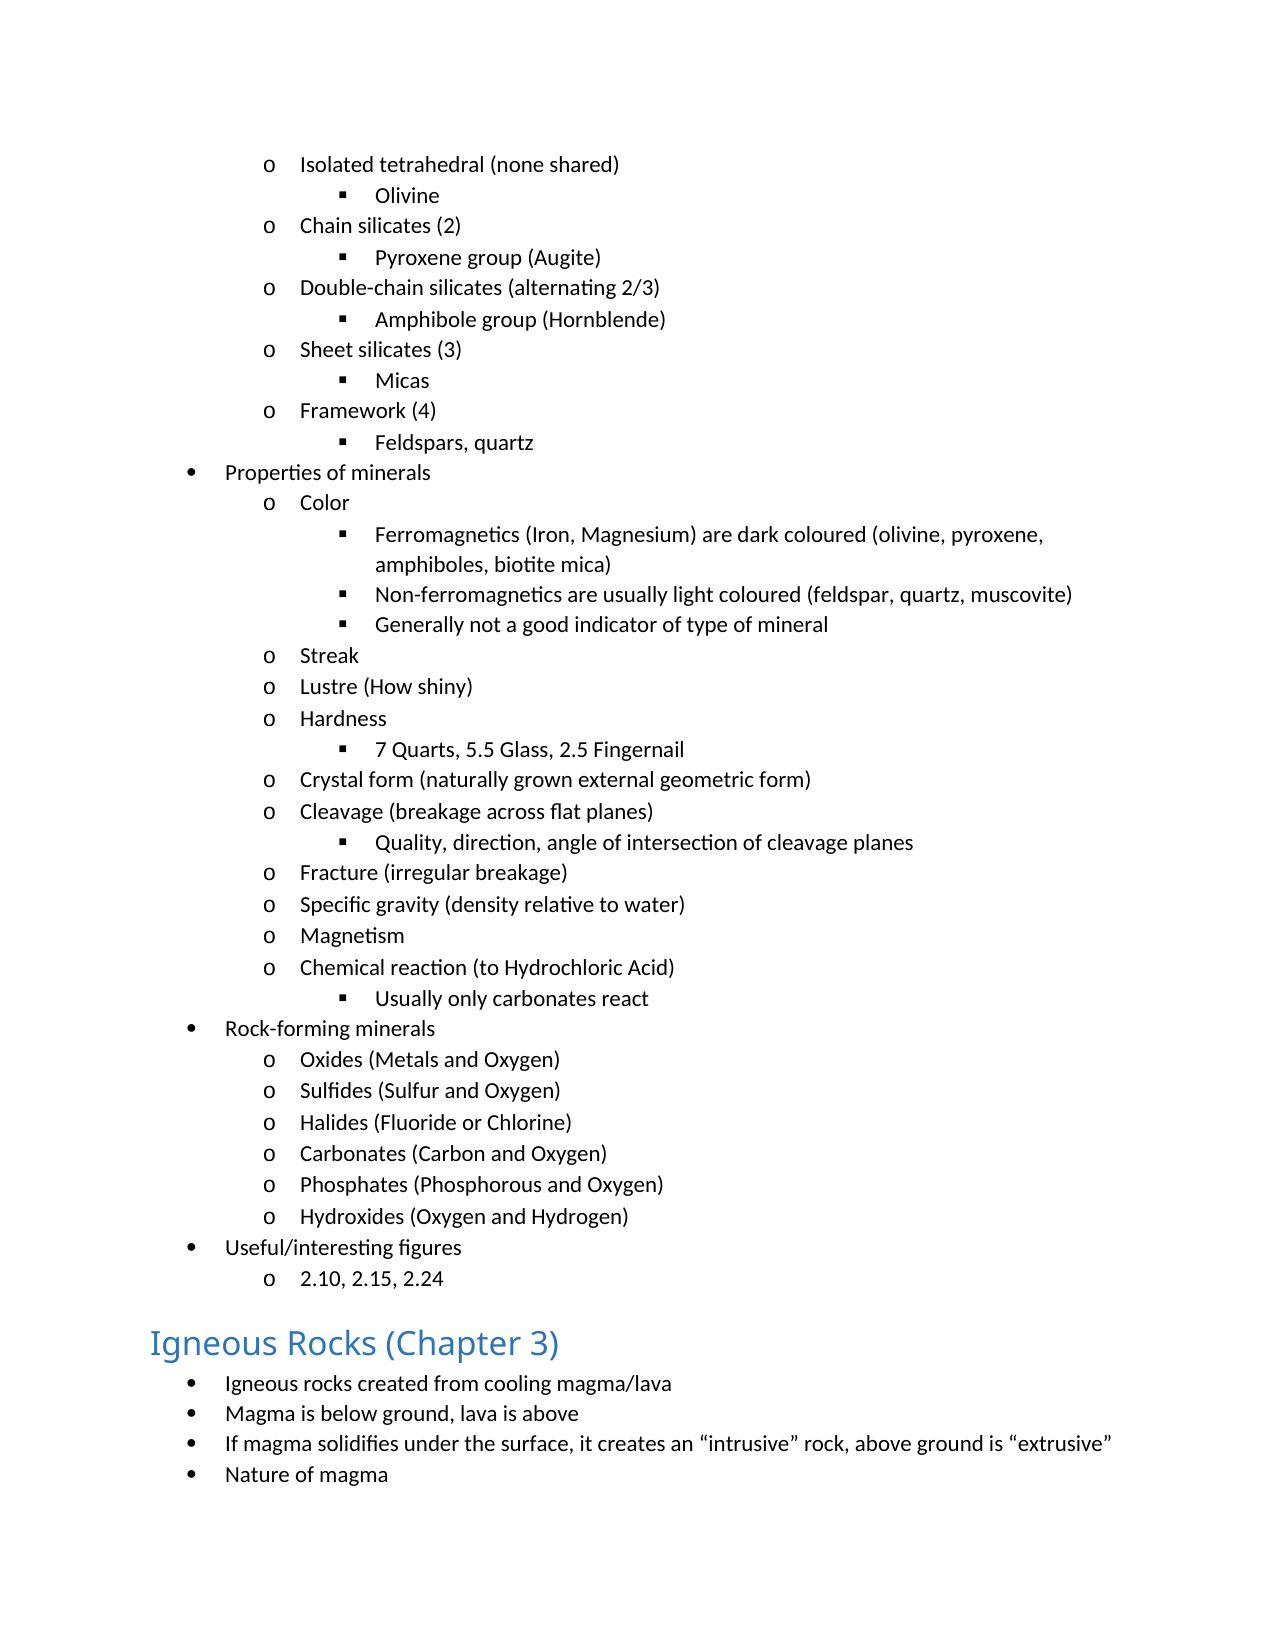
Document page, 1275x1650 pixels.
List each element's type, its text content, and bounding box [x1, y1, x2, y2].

list Color [262, 488, 1125, 518]
list Pyroxene group (Augite) [337, 243, 1125, 271]
list Halides (Fluoride or Chlorine) [262, 1108, 1125, 1137]
list Generally not a good indicator of type of mineral [337, 611, 1125, 639]
list 7 Quarts, 5.5 Glass, 2.5 Fingernail [337, 735, 1125, 763]
list Framework (4) [262, 397, 1125, 426]
list Rock-forming minerals [187, 1014, 1125, 1043]
list Magnetism [262, 921, 1125, 951]
list Crystal form (naturally grown external geometric form) [262, 765, 1125, 794]
list Non-ferromagnetics are usually light coloured (feldspar, quartz, muscovite) [337, 580, 1125, 608]
list Specific gravity (density relative to water) [262, 890, 1125, 919]
list If magma solidifies under the surface, it creates an “intrusive” rock, above ground is “extrusive” [187, 1429, 1125, 1458]
subtitle Igneous Rocks (Chapter 3) [150, 1320, 1125, 1366]
list Phosphates (Phosphorous and Oxygen) [262, 1171, 1125, 1200]
list Lustre (How shiny) [262, 672, 1125, 701]
list Chemical reaction (to Hydrochloric Acid) [262, 953, 1125, 982]
list Fracture (irregular breakage) [262, 858, 1125, 888]
list Double-chain silicates (alternating 2/3) [262, 273, 1125, 302]
list Igneous rocks created from cooling magma/lava [187, 1369, 1125, 1397]
list Hardness [262, 704, 1125, 733]
list Properties of minerals [187, 458, 1125, 486]
list Carbonates (Carbon and Oxygen) [262, 1139, 1125, 1168]
list Magma is below ground, lava is above [187, 1399, 1125, 1427]
list Chain silicates (2) [262, 212, 1125, 241]
list Usually only carbonates react [337, 984, 1125, 1012]
list Hydroxides (Oxygen and Hydrogen) [262, 1202, 1125, 1231]
list Micas [337, 366, 1125, 394]
list Feldspars, quartz [337, 428, 1125, 456]
list 2.10, 2.15, 2.24 [262, 1264, 1125, 1293]
list Ferromagnetics (Iron, Magnesium) are dark coloured (olivine, pyroxene, amphiboles, biotite mica) [337, 520, 1125, 578]
list Isolated tetrahedral (none shared) [262, 150, 1125, 179]
list Sulfides (Sulfur and Oxygen) [262, 1076, 1125, 1105]
list Nature of magma [187, 1460, 1125, 1488]
list Quality, direction, angle of intersection of cleavage planes [337, 828, 1125, 856]
list Amphibole group (Hornblende) [337, 305, 1125, 333]
list Cleavage (breakage across flat planes) [262, 797, 1125, 826]
list Olivine [337, 181, 1125, 209]
list Streak [262, 641, 1125, 670]
list Sheet silicates (3) [262, 335, 1125, 364]
list Oxides (Metals and Oxygen) [262, 1045, 1125, 1074]
list Useful/interesting figures [187, 1233, 1125, 1262]
